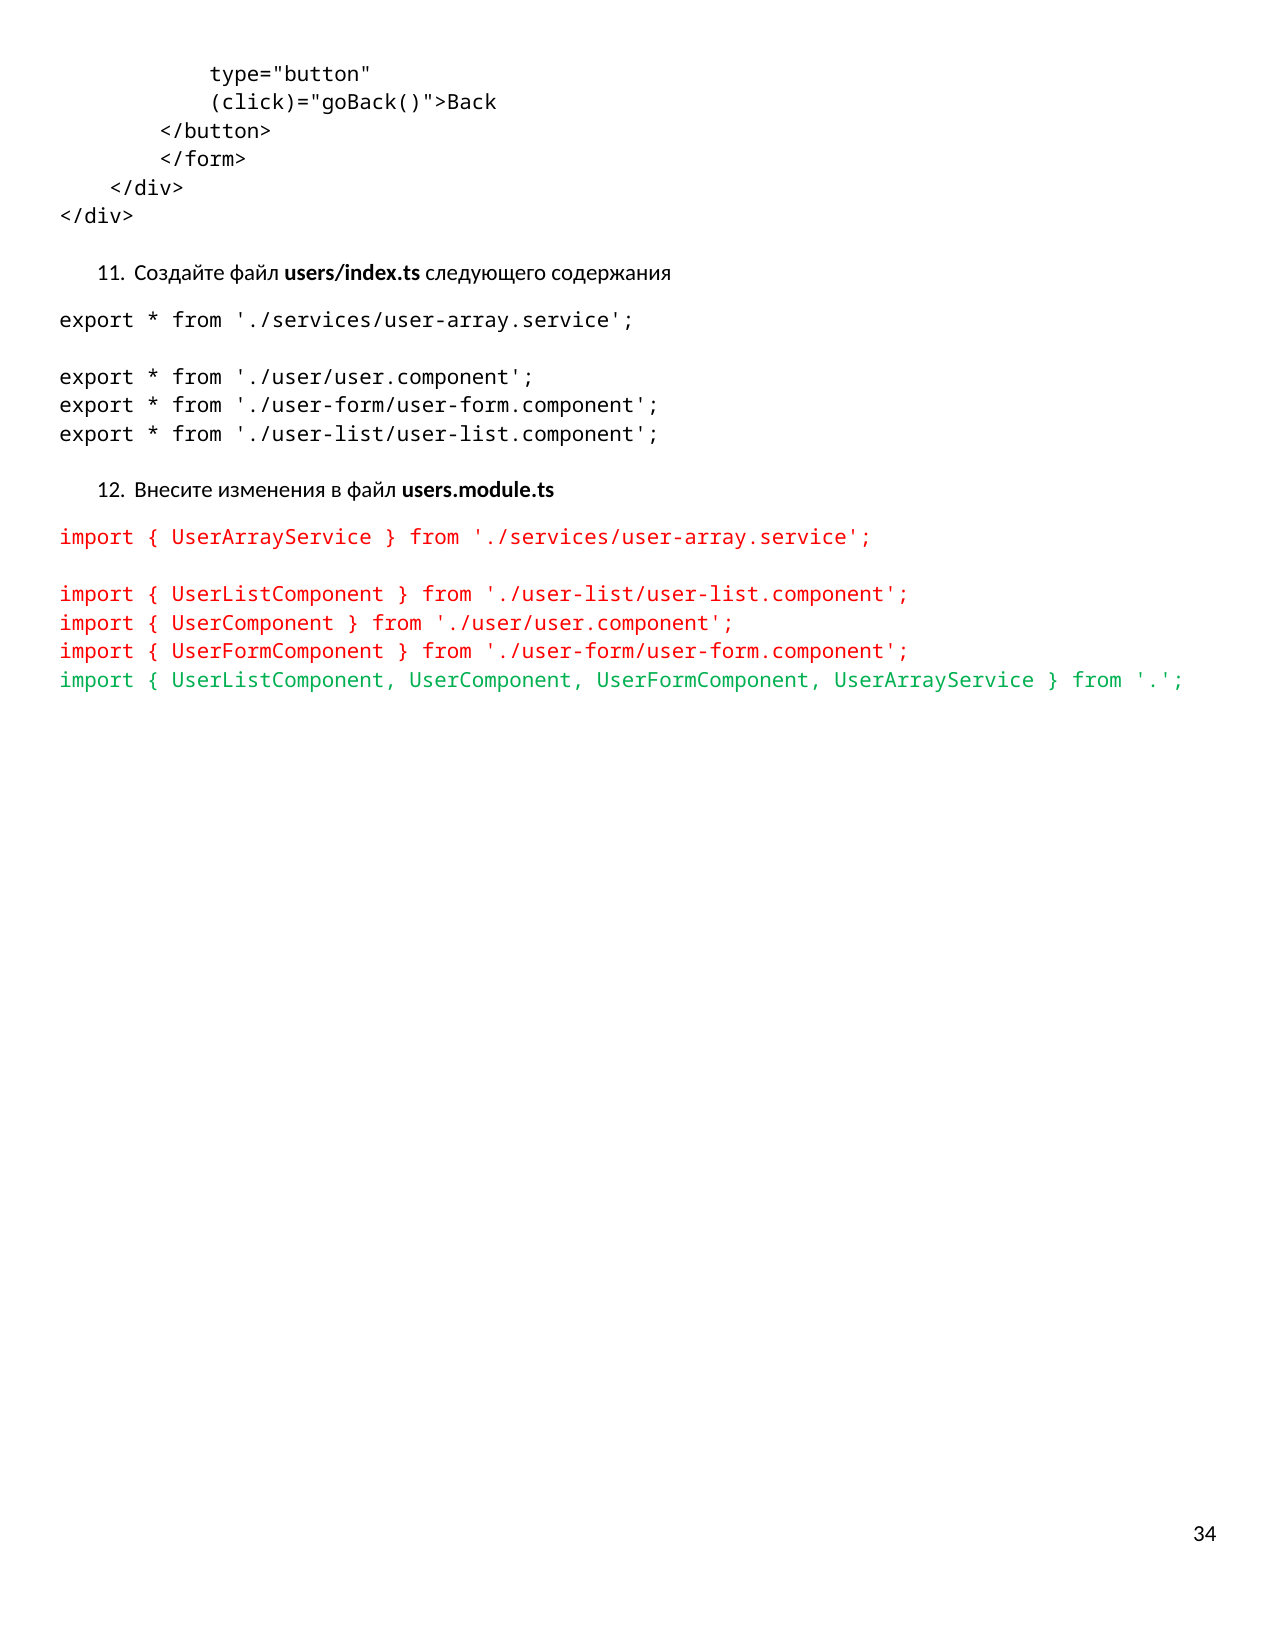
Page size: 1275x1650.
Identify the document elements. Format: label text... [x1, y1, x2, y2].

text export * from './user/user.component'; [59, 362, 1216, 390]
text </form> [59, 144, 1216, 173]
text import { UserListComponent } from './user-list/user-list.component'; [59, 579, 1216, 608]
text import { UserArrayService } from './services/user-array.service'; [59, 522, 1216, 551]
text </div> [59, 173, 1216, 201]
text export * from './user-list/user-list.component'; [59, 419, 1216, 447]
text import { UserFormComponent } from './user-form/user-form.component'; [59, 636, 1216, 665]
list Создайте файл users/index.ts следующего содержания [97, 258, 1216, 286]
text export * from './services/user-array.service'; [59, 305, 1216, 333]
list Внесите изменения в файл users.module.ts [97, 476, 1216, 504]
text import { UserComponent } from './user/user.component'; [59, 608, 1216, 636]
text export * from './user-form/user-form.component'; [59, 390, 1216, 419]
text type="button" [59, 59, 1216, 87]
text (click)="goBack()">Back [59, 87, 1216, 116]
text </button> [59, 116, 1216, 144]
text import { UserListComponent, UserComponent, UserFormComponent, UserArrayService } from '.'; [59, 665, 1216, 693]
text </div> [59, 201, 1216, 230]
